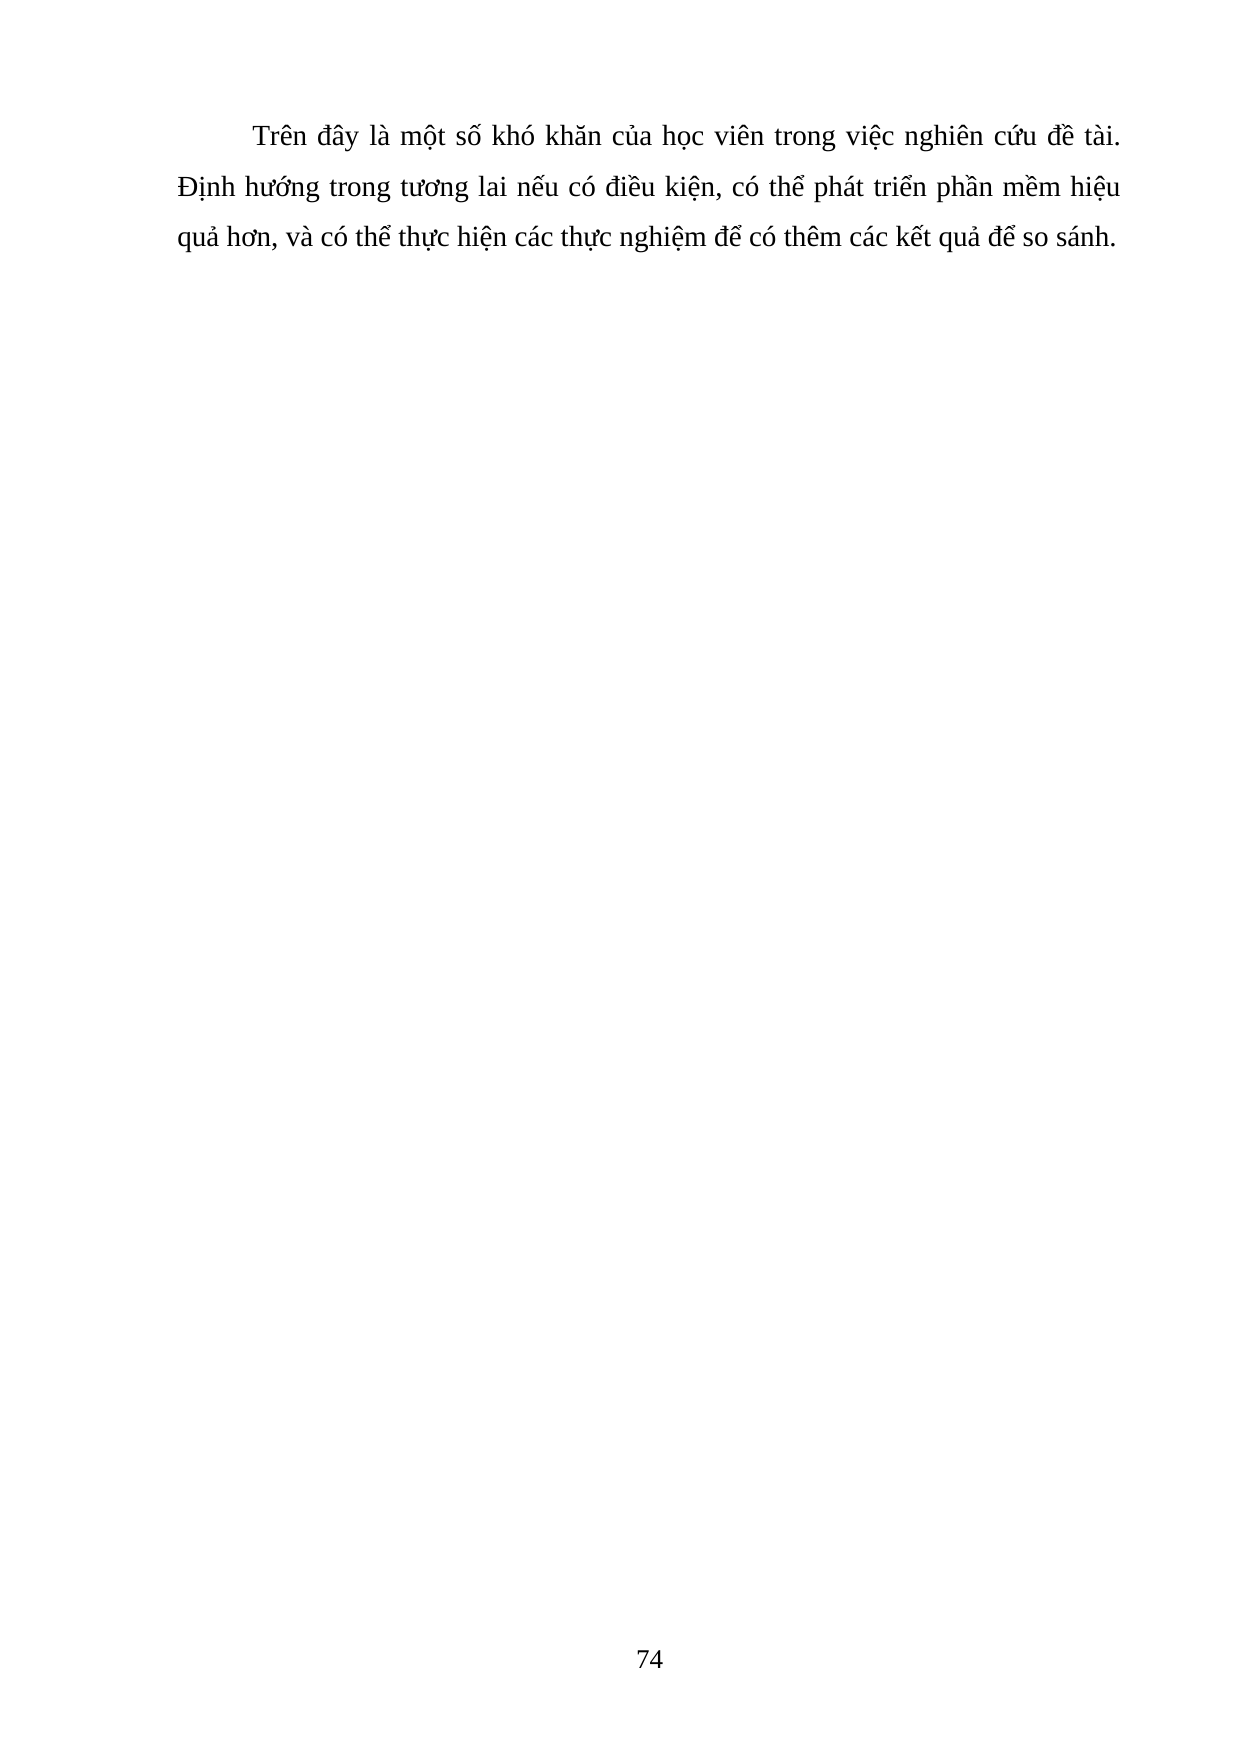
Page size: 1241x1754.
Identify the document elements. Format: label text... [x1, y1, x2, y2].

text Trên đây là một số khó khăn của học viên trong việc nghiên cứu đề tài. Định hướng trong tương lai nếu có điều kiện, có thể phát triển phần mềm hiệu quả hơn, và có thể thực hiện các thực nghiệm để có thêm các kết quả để so sánh. [177, 118, 1122, 253]
